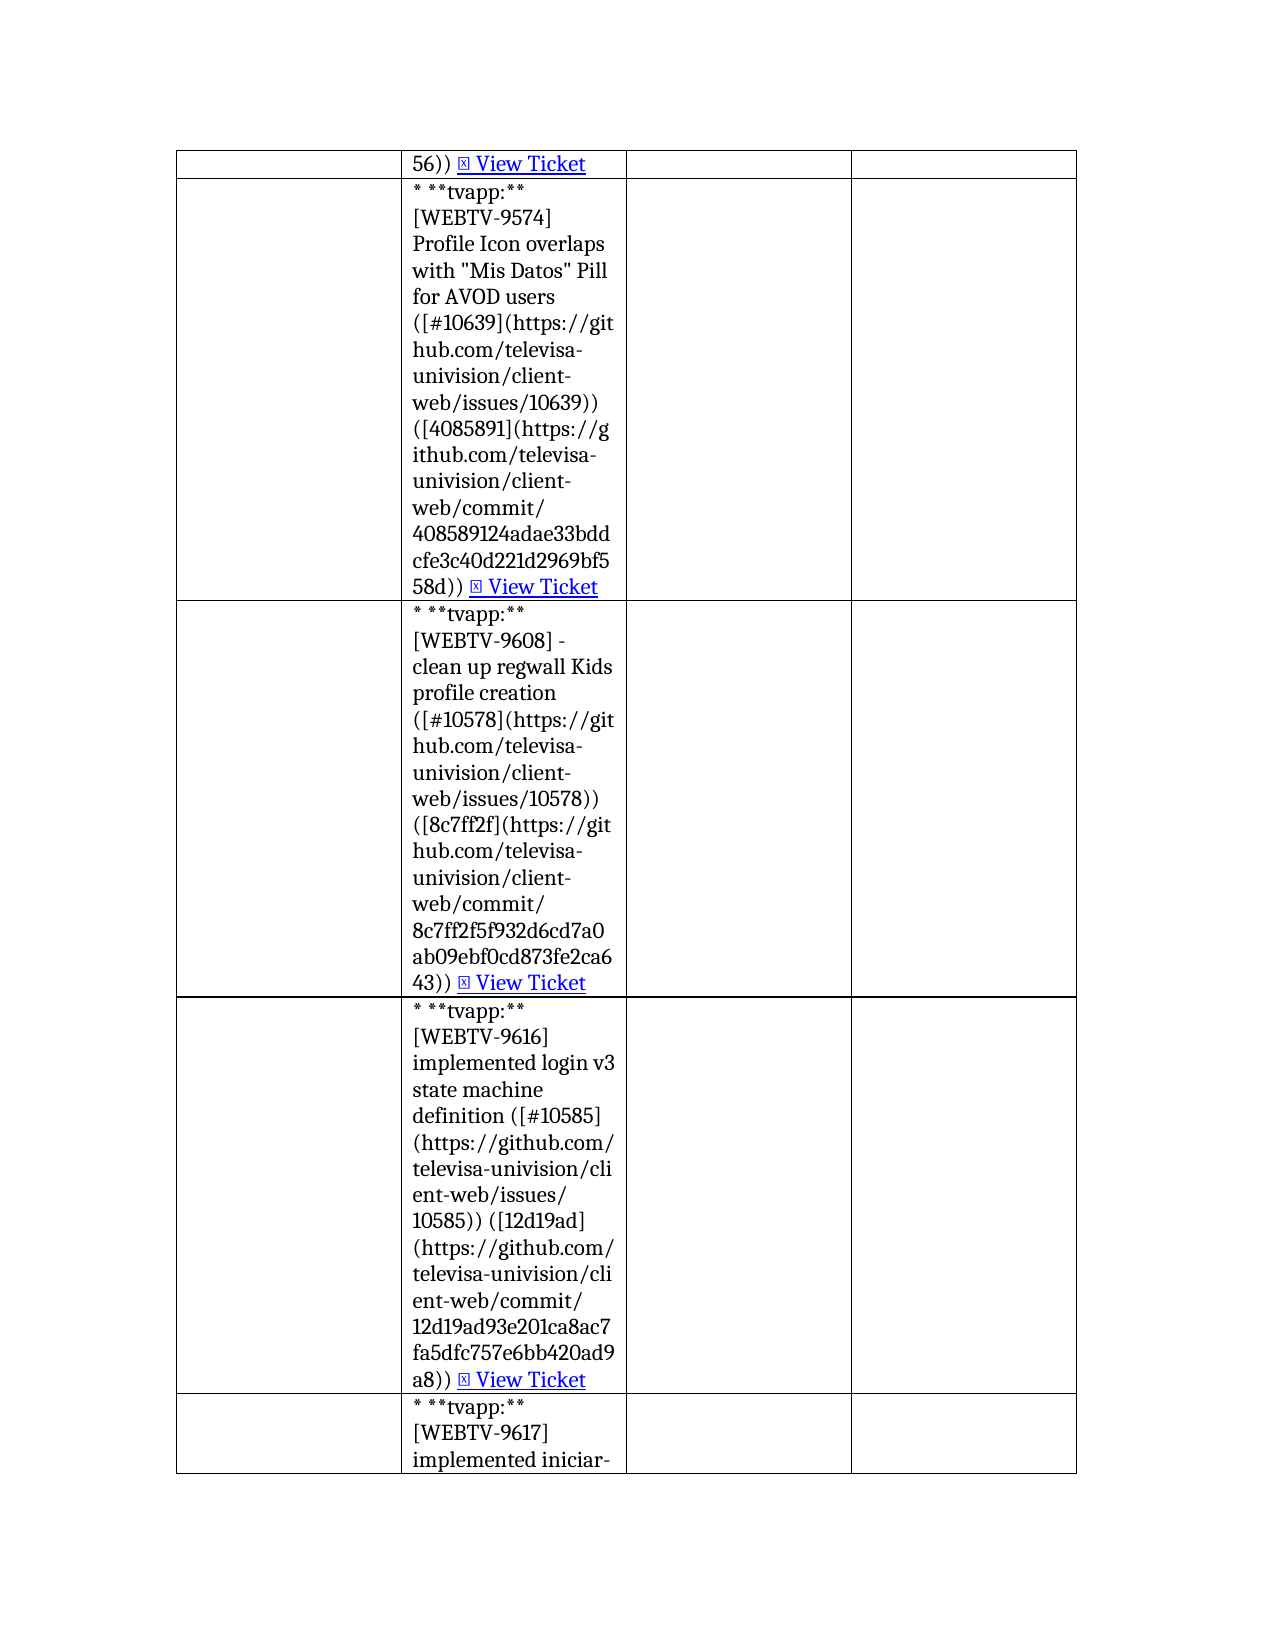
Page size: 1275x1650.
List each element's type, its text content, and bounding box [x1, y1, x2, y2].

table_cell [177, 151, 401, 177]
table_cell [177, 1394, 401, 1473]
table_cell [852, 1394, 1076, 1473]
table_cell [627, 998, 851, 1393]
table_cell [402, 1394, 626, 1473]
table_cell * **tvapp:** [WEBTV-9616] implemented login v3 state machine definition ([#10585](https://github.com/televisa-univision/client-web/issues/10585)) ([12d19ad](https://github.com/televisa-univision/client-web/commit/12d19ad93e201ca8ac7fa5dfc757e6bb420ad9a8)) 🔗 View Ticket [402, 998, 626, 1393]
table_cell [177, 998, 401, 1393]
table_cell [852, 998, 1076, 1393]
table_cell * **tvapp:** [WEBTV-9574] Profile Icon overlaps with "Mis Datos" Pill for AVOD users ([#10639](https://github.com/televisa-univision/client-web/issues/10639)) ([4085891](https://github.com/televisa-univision/client-web/commit/408589124adae33bddcfe3c40d221d2969bf558d)) 🔗 View Ticket [402, 179, 626, 600]
table_cell [627, 601, 851, 996]
table_cell [852, 601, 1076, 996]
table_cell [852, 151, 1076, 177]
table_cell [177, 179, 401, 600]
table_cell [177, 601, 401, 996]
table_cell [627, 179, 851, 600]
table_cell [627, 151, 851, 177]
table_cell [627, 1394, 851, 1473]
table_cell * **tvapp:** [WEBTV-9608] - clean up regwall Kids profile creation ([#10578](https://github.com/televisa-univision/client-web/issues/10578)) ([8c7ff2f](https://github.com/televisa-univision/client-web/commit/8c7ff2f5f932d6cd7a0ab09ebf0cd873fe2ca643)) 🔗 View Ticket [402, 601, 626, 996]
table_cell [402, 151, 626, 177]
table_cell [852, 179, 1076, 600]
